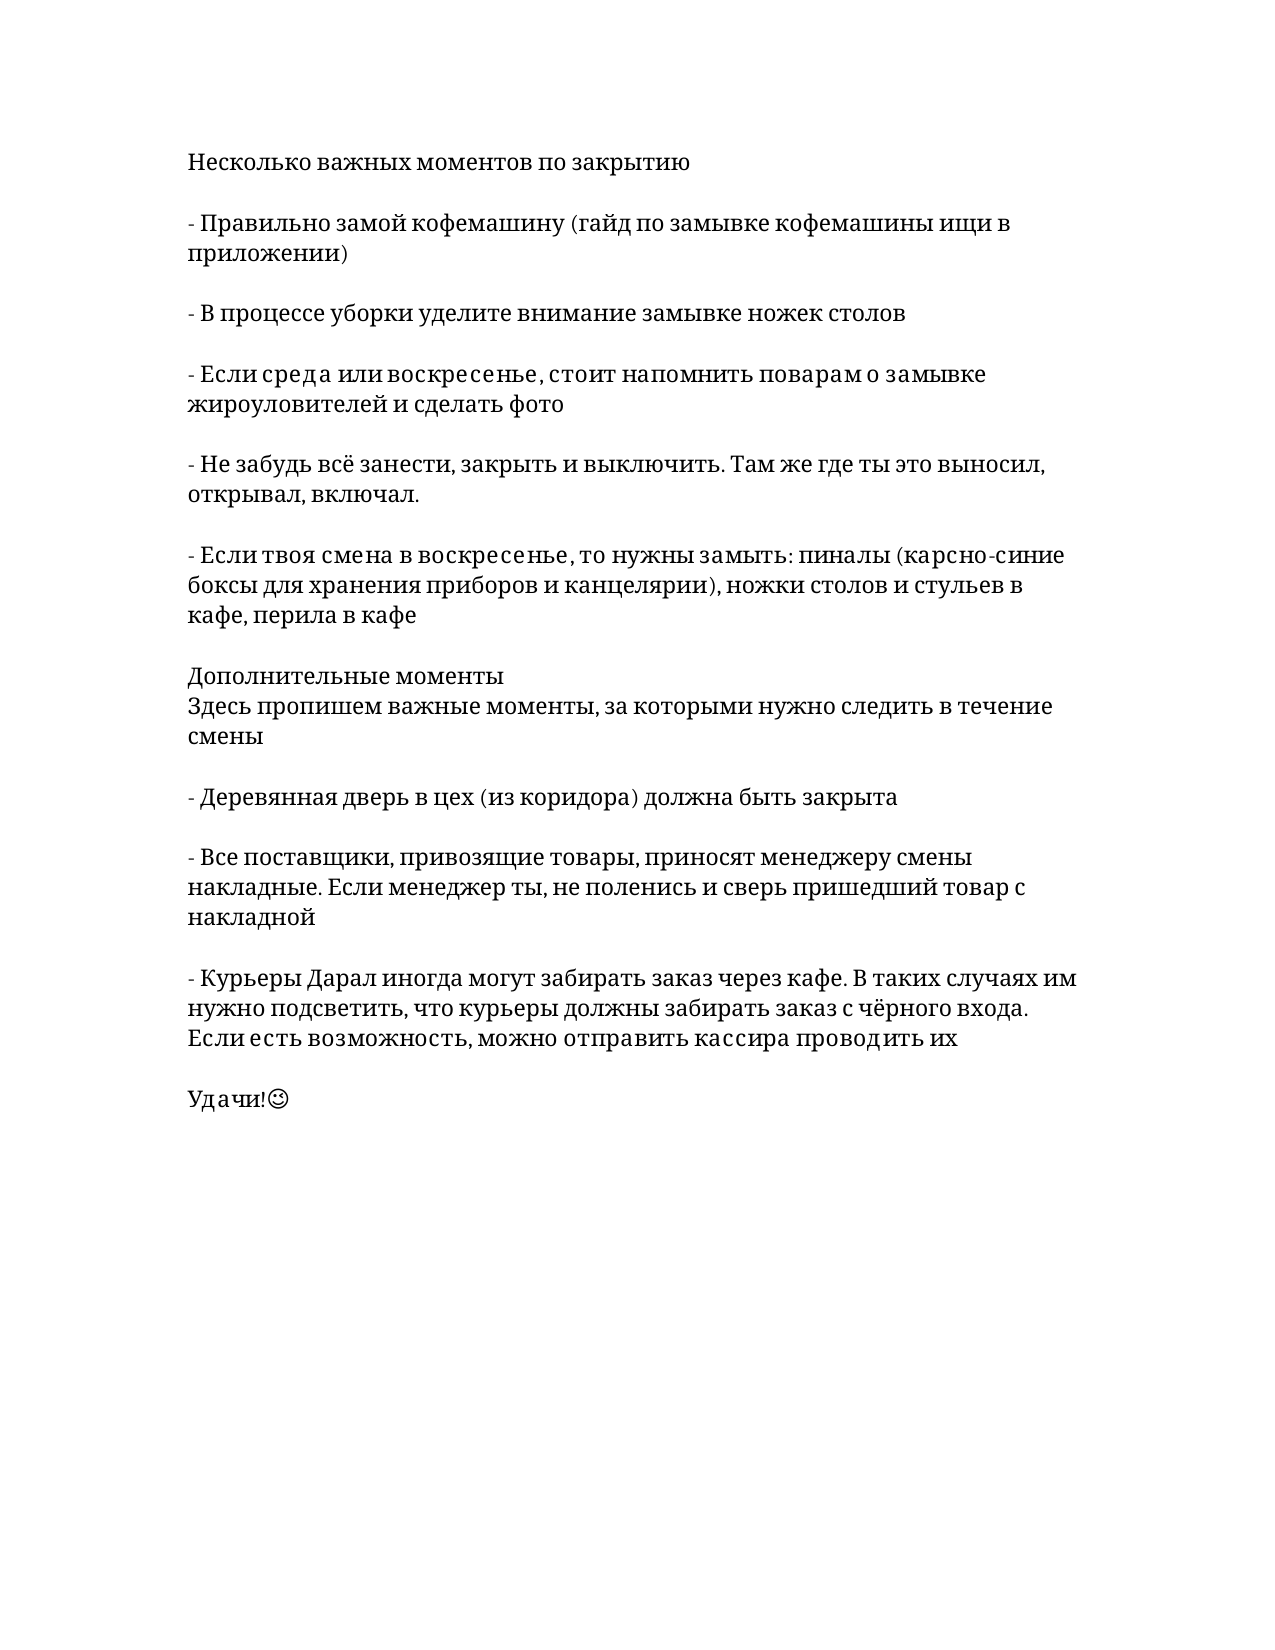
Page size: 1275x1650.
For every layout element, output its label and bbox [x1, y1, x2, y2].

text [187, 150, 1087, 1113]
